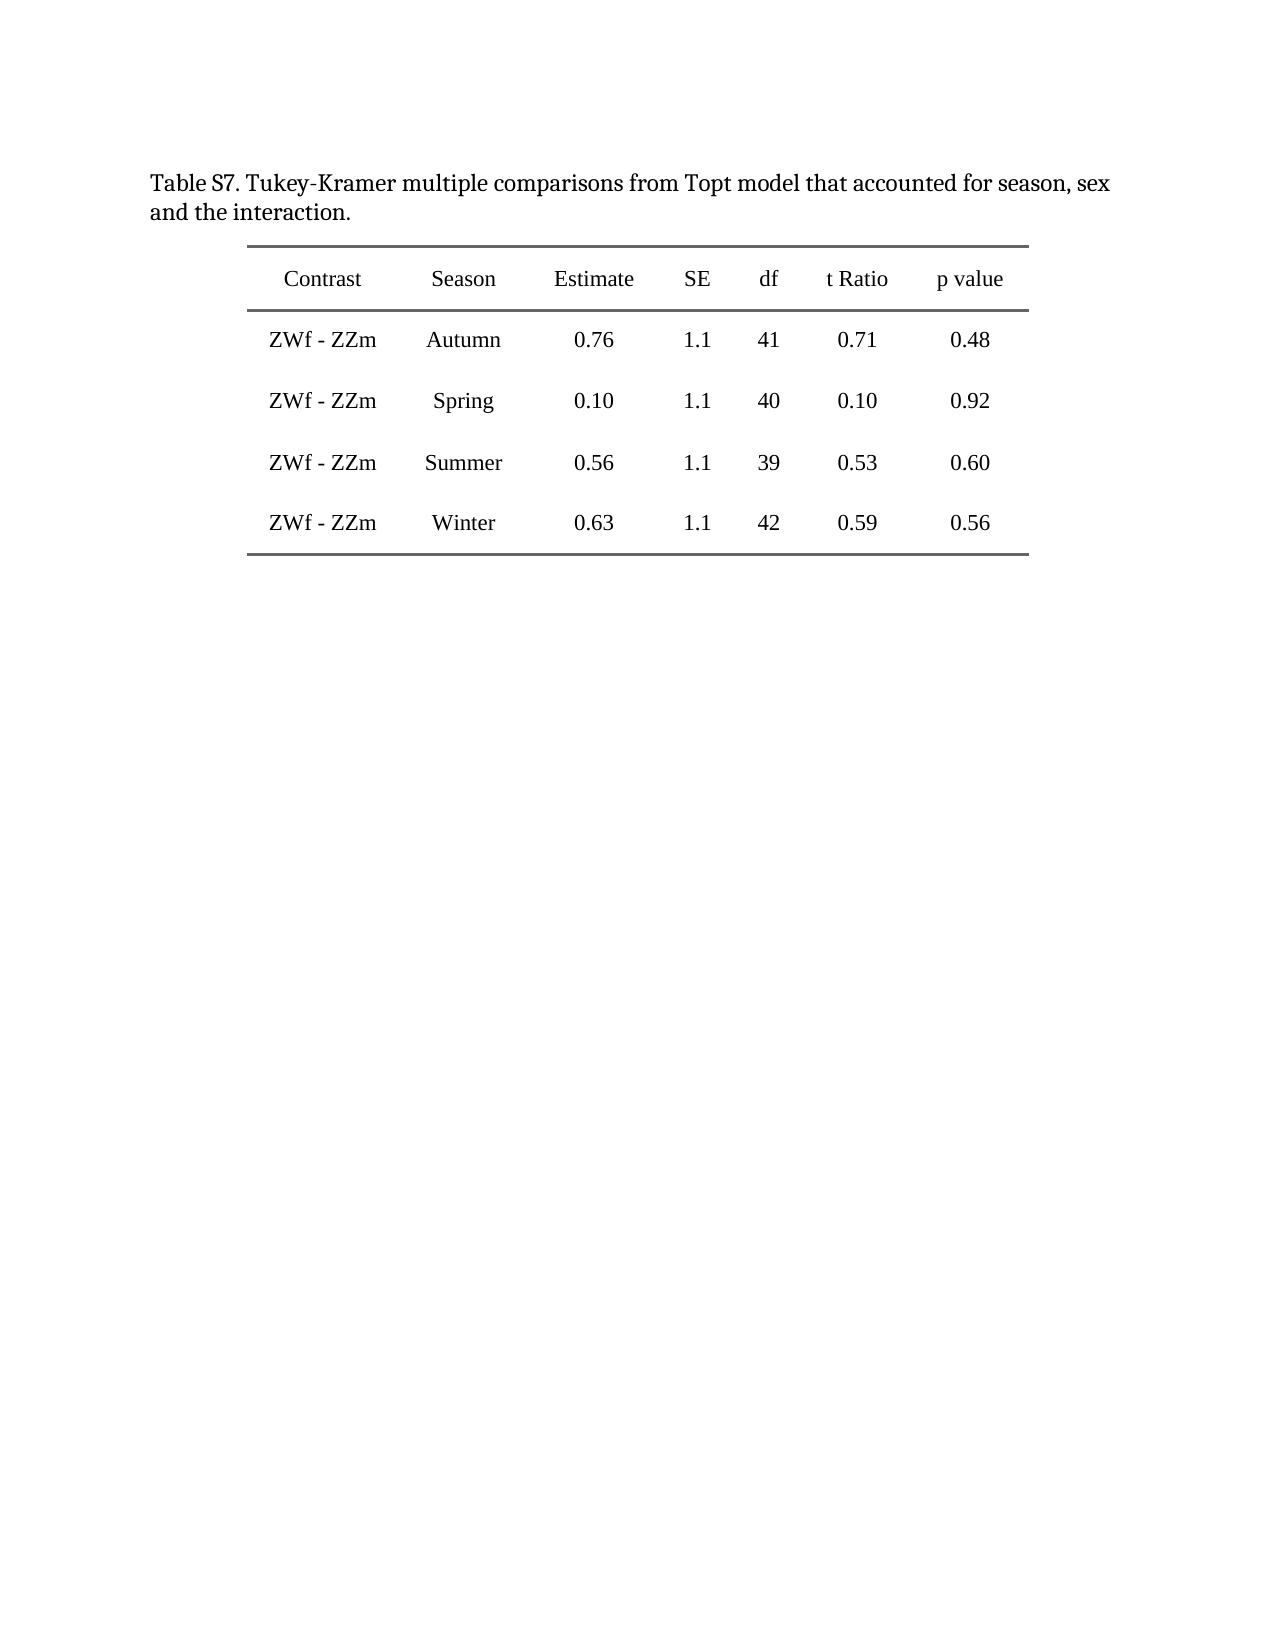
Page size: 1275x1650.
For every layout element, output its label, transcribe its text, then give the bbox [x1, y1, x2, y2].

table_cell 41 [735, 312, 803, 368]
table_cell 0.48 [912, 312, 1028, 368]
table_header Contrast [247, 248, 399, 309]
table_cell 0.92 [912, 369, 1028, 433]
table_cell 0.56 [528, 433, 660, 493]
table_cell 0.59 [803, 493, 912, 553]
table_cell ZWf - ZZm [247, 312, 399, 368]
table_cell ZWf - ZZm [247, 433, 399, 493]
table_header Season [399, 248, 528, 309]
table_cell 1.1 [660, 493, 734, 553]
table_header SE [660, 248, 734, 309]
table_cell Autumn [399, 312, 528, 368]
table_cell 0.10 [803, 369, 912, 433]
table_cell 1.1 [660, 369, 734, 433]
table_cell 0.53 [803, 433, 912, 493]
table_cell 39 [735, 433, 803, 493]
table_header Estimate [528, 248, 660, 309]
table_cell 42 [735, 493, 803, 553]
table_header t Ratio [803, 248, 912, 309]
table_cell 0.10 [528, 369, 660, 433]
table_header df [735, 248, 803, 309]
table_cell 0.56 [912, 493, 1028, 553]
table_header p value [912, 248, 1028, 309]
table_cell 0.63 [528, 493, 660, 553]
text Table S7. Tukey-Kramer multiple comparisons from Topt model that accounted for season, sex and the interaction. [150, 169, 1125, 226]
table_cell 0.60 [912, 433, 1028, 493]
table_cell Winter [399, 493, 528, 553]
table_cell Summer [399, 433, 528, 493]
table_cell ZWf - ZZm [247, 369, 399, 433]
table_cell 0.71 [803, 312, 912, 368]
table_cell 0.76 [528, 312, 660, 368]
table_cell ZWf - ZZm [247, 493, 399, 553]
table_cell 40 [735, 369, 803, 433]
table_cell 1.1 [660, 312, 734, 368]
table_cell 1.1 [660, 433, 734, 493]
table_cell Spring [399, 369, 528, 433]
